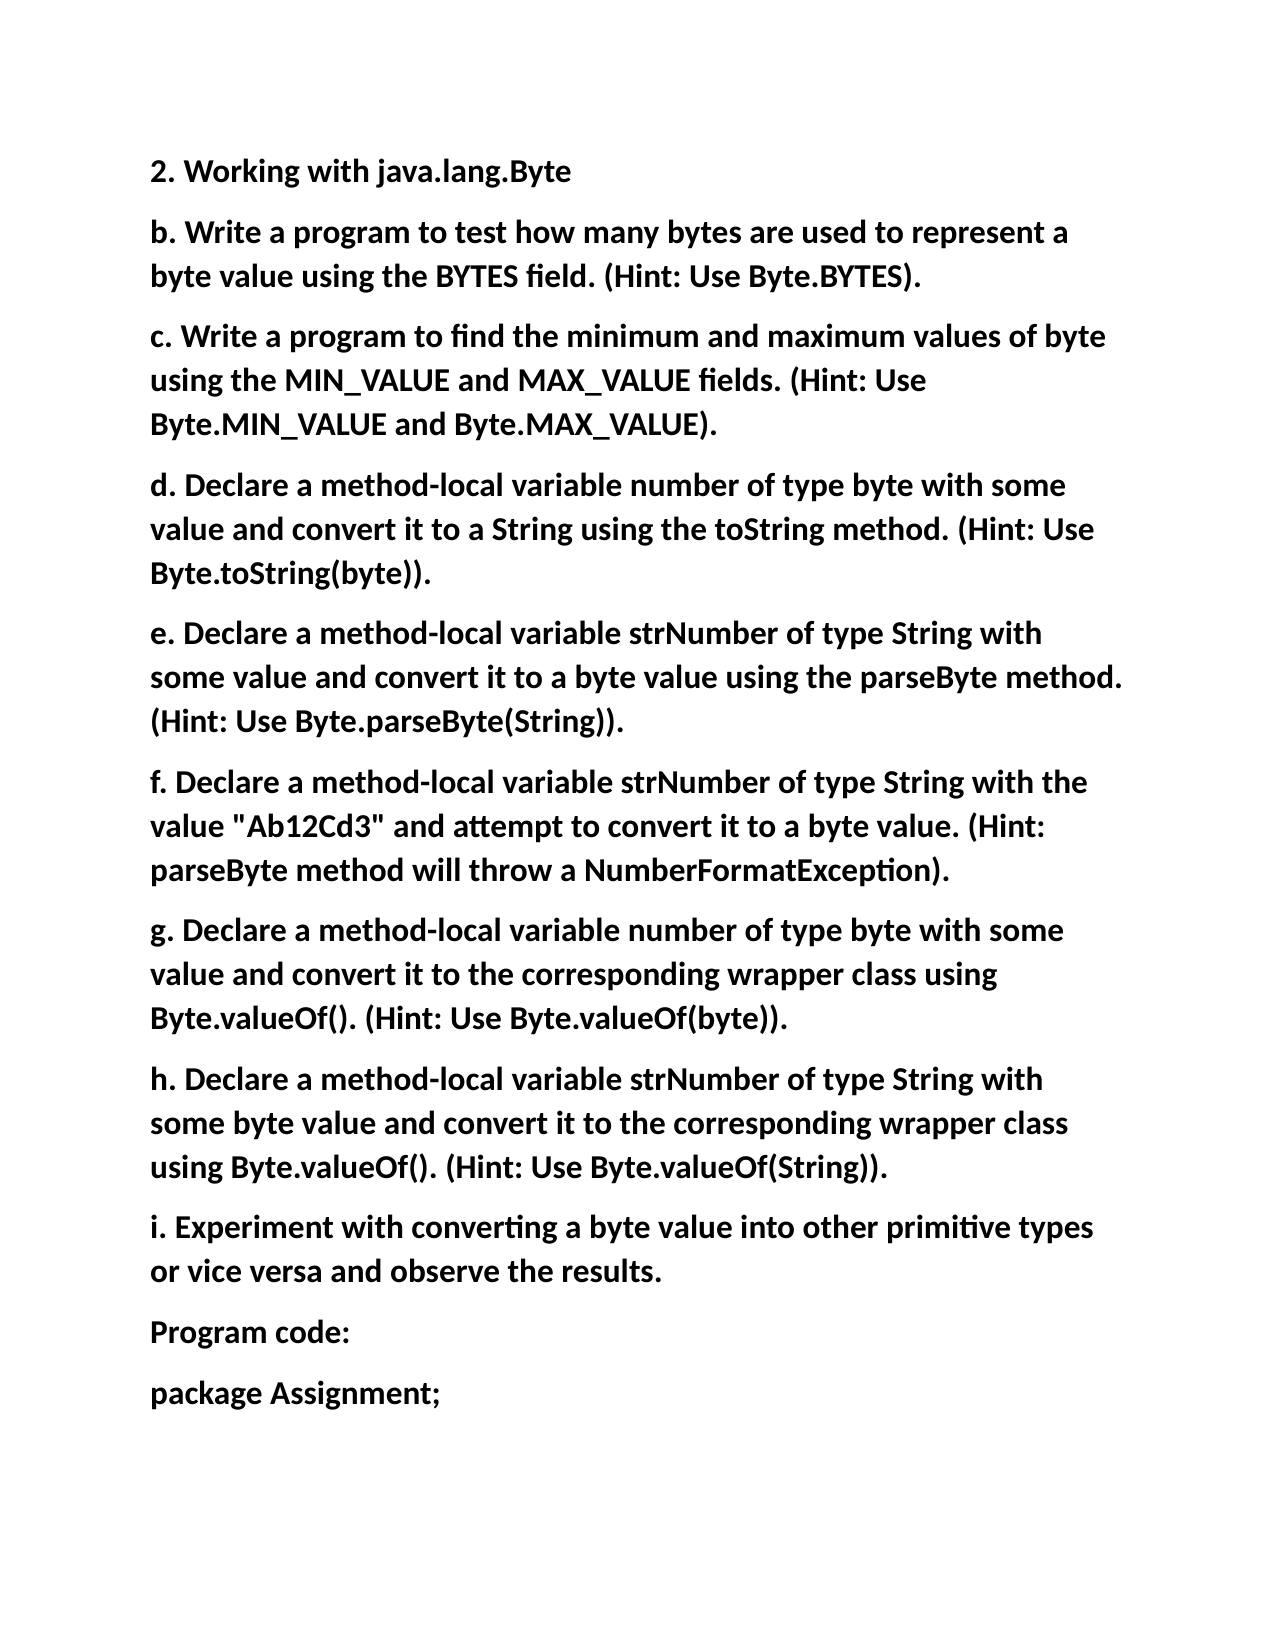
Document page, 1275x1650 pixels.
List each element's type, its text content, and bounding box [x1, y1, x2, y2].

text d. Declare a method-local variable number of type byte with some value and convert it to a String using the toString method. (Hint: Use Byte.toString(byte)). [150, 464, 1125, 592]
text i. Experiment with converting a byte value into other primitive types or vice versa and observe the results. [150, 1206, 1125, 1291]
text package Assignment; [150, 1372, 1125, 1412]
text c. Write a program to find the minimum and maximum values of byte using the MIN_VALUE and MAX_VALUE fields. (Hint: Use Byte.MIN_VALUE and Byte.MAX_VALUE). [150, 315, 1125, 444]
text 2. Working with java.lang.Byte [150, 150, 1125, 191]
text Program code: [150, 1311, 1125, 1352]
text g. Declare a method-local variable number of type byte with some value and convert it to the corresponding wrapper class using Byte.valueOf(). (Hint: Use Byte.valueOf(byte)). [150, 909, 1125, 1038]
text e. Declare a method-local variable strNumber of type String with some value and convert it to a byte value using the parseByte method. (Hint: Use Byte.parseByte(String)). [150, 612, 1125, 741]
text h. Declare a method-local variable strNumber of type String with some byte value and convert it to the corresponding wrapper class using Byte.valueOf(). (Hint: Use Byte.valueOf(String)). [150, 1058, 1125, 1187]
text b. Write a program to test how many bytes are used to represent a byte value using the BYTES field. (Hint: Use Byte.BYTES). [150, 211, 1125, 295]
text f. Declare a method-local variable strNumber of type String with the value "Ab12Cd3" and attempt to convert it to a byte value. (Hint: parseByte method will throw a NumberFormatException). [150, 761, 1125, 889]
